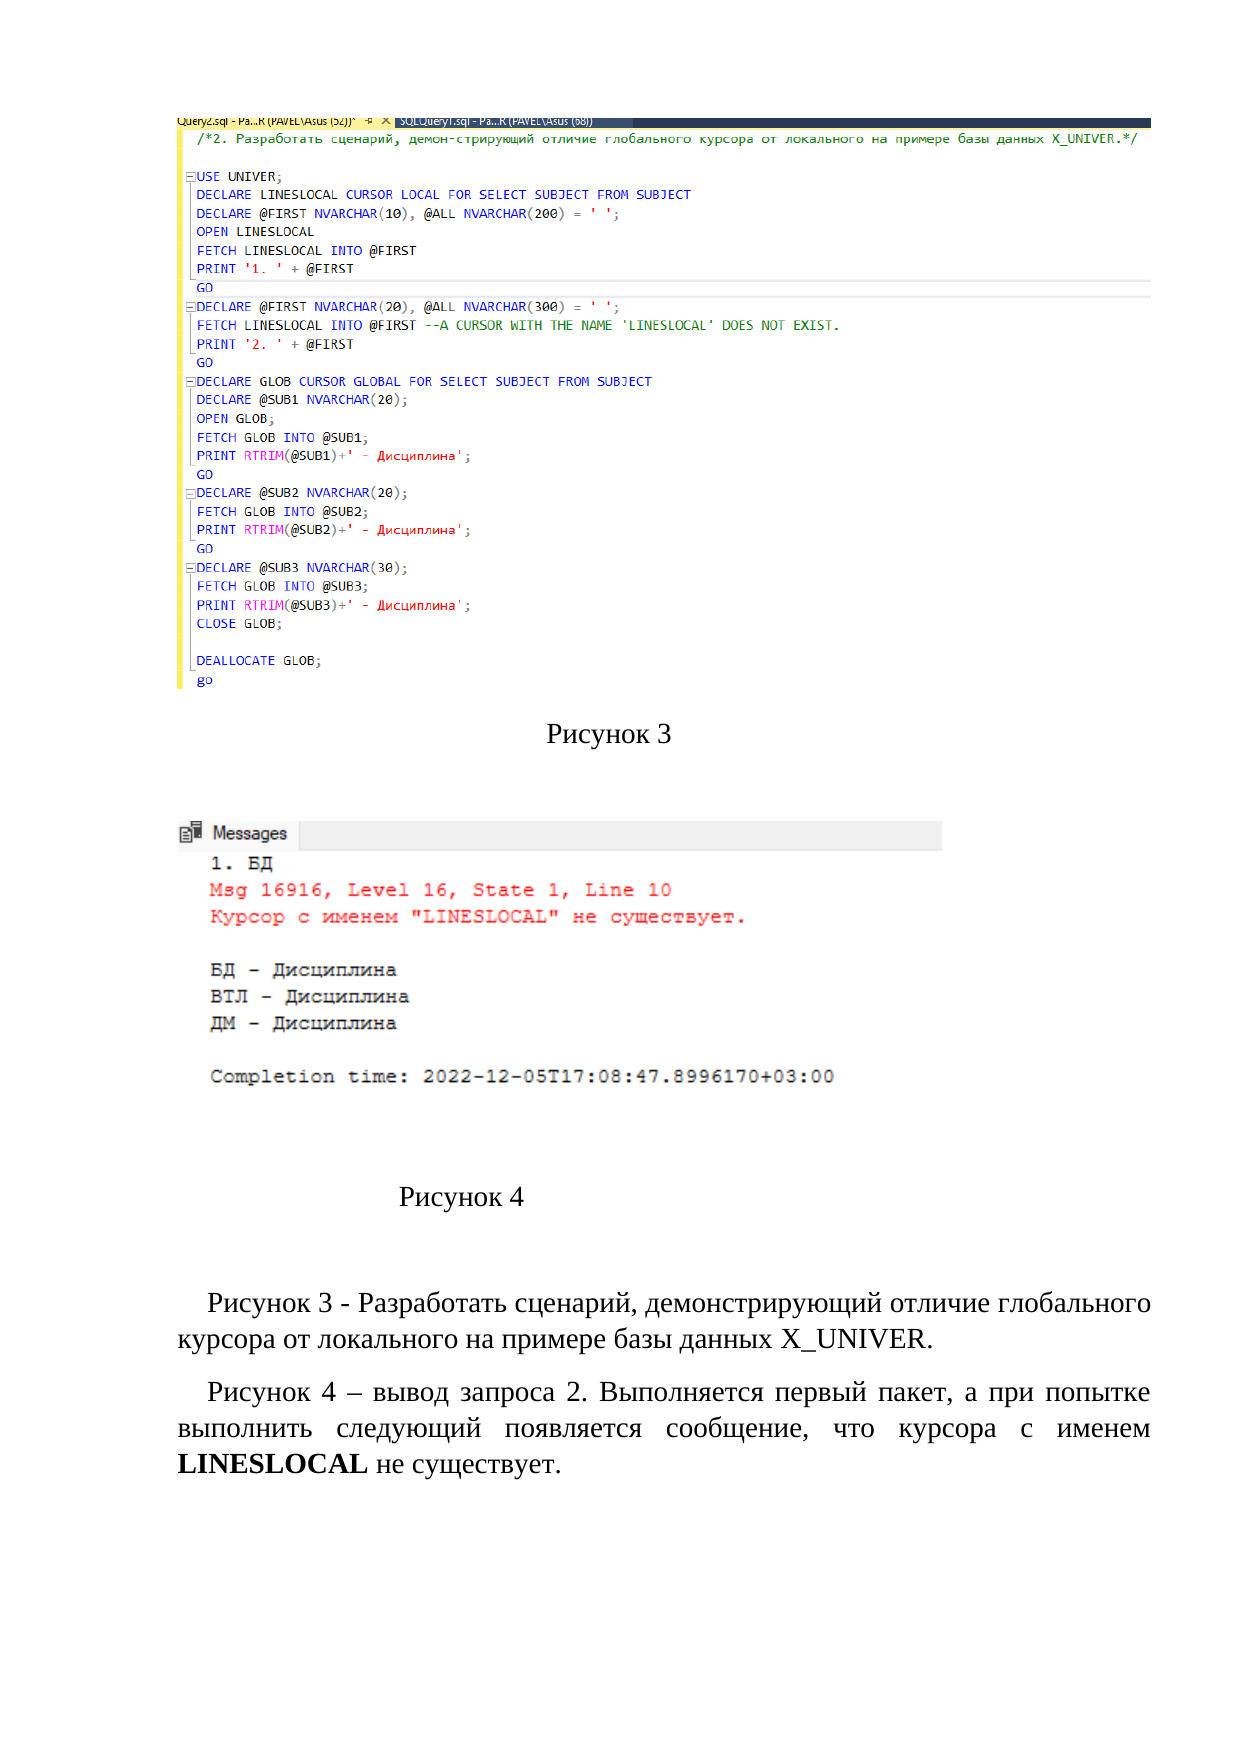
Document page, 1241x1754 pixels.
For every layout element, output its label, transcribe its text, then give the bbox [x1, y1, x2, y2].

picture [177, 821, 942, 1161]
text Рисунок 4 [398, 1179, 1152, 1213]
picture [177, 118, 1151, 697]
text Рисунок 3 [546, 716, 1152, 749]
text Рисунок 3 - Разработать сценарий, демонстрирующий отличие глобального курсора от локального на примере базы данных X_UNIVER. [177, 1285, 1152, 1355]
text Рисунок 4 – вывод запроса 2. Выполняется первый пакет, а при попытке выполнить следующий появляется сообщение, что курсора с именем LINESLOCAL не существует. [177, 1374, 1152, 1480]
